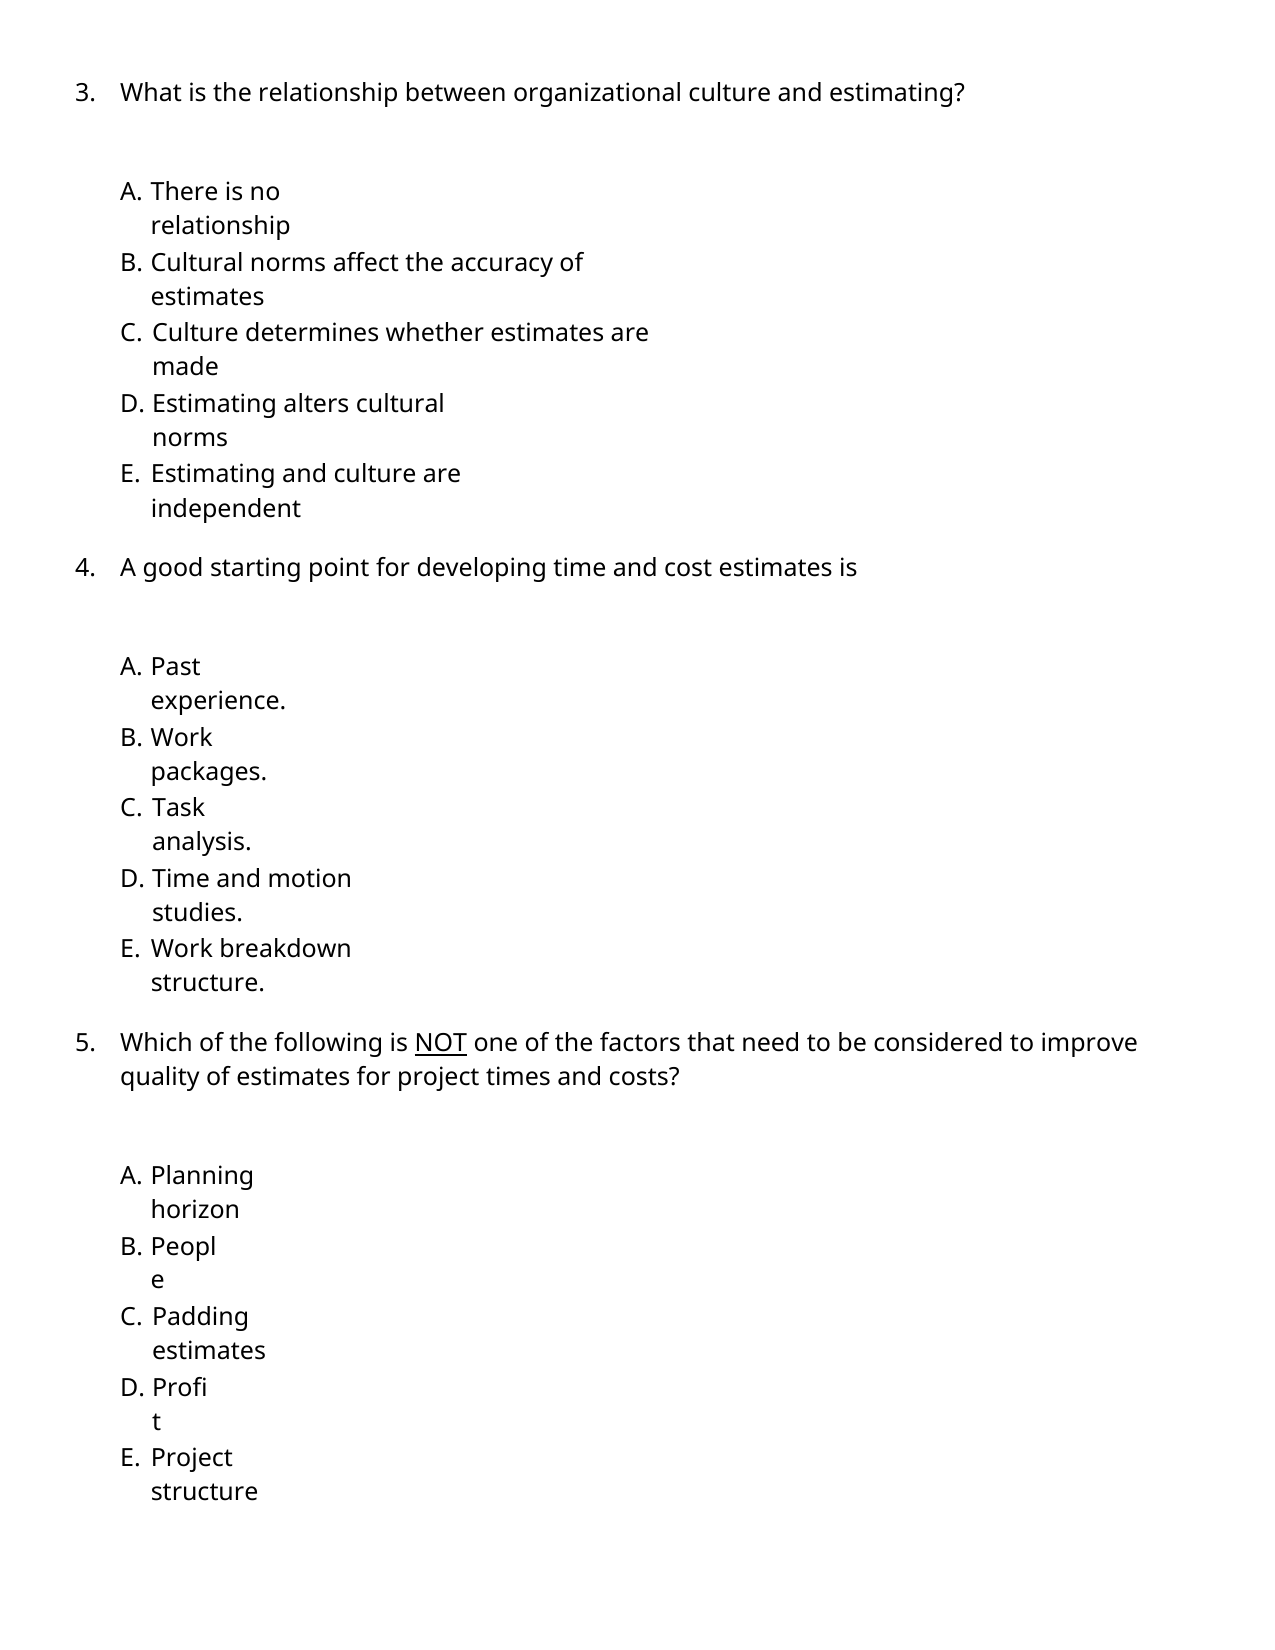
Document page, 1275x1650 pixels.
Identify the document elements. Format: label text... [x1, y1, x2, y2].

table_header What is the relationship between organizational culture and estimating? [120, 75, 1200, 524]
table_header 3. [75, 75, 120, 524]
table_header 5. [75, 1025, 120, 1508]
table_header Which of the following is NOT one of the factors that need to be considered to improve quality of estimates for project times and costs? [120, 1025, 1200, 1508]
table_header 4. [75, 550, 120, 999]
table_header A good starting point for developing time and cost estimates is [120, 550, 1200, 999]
